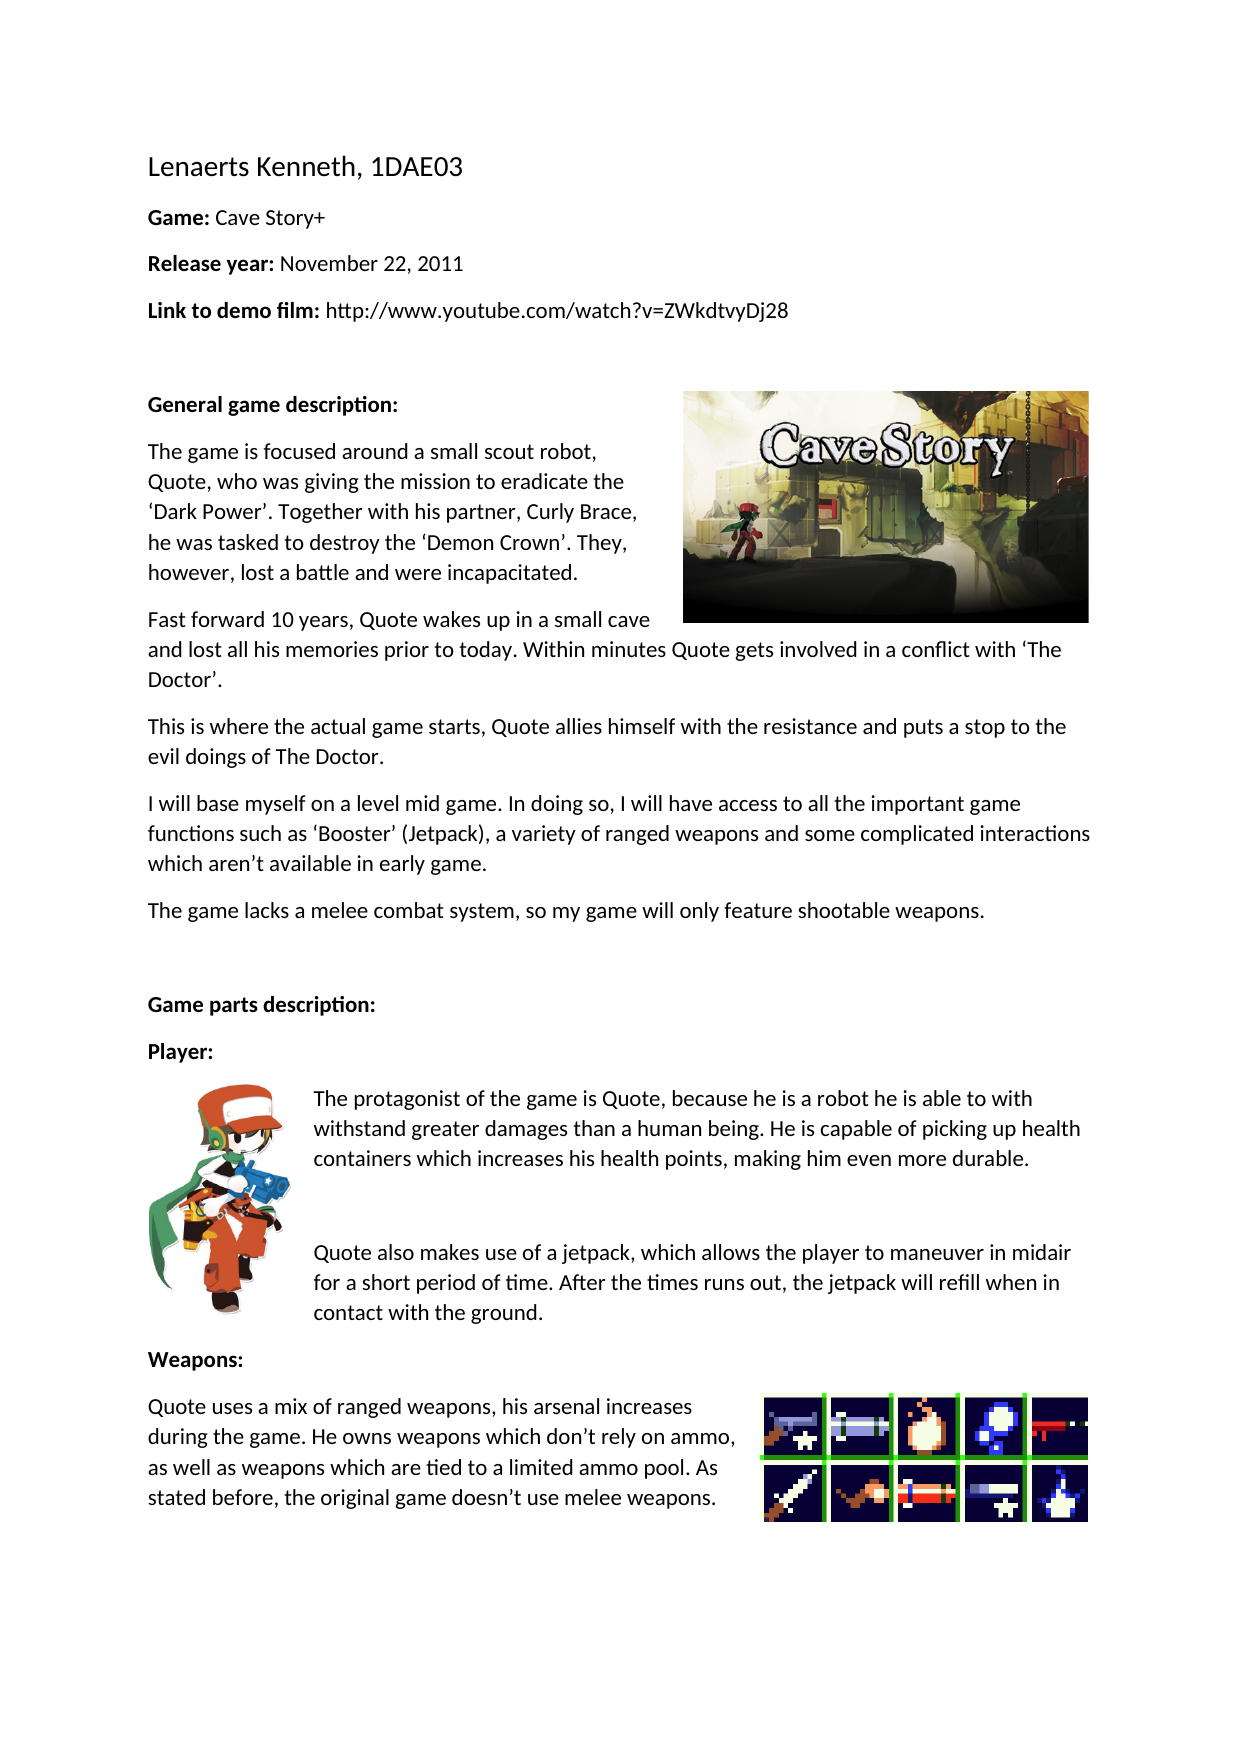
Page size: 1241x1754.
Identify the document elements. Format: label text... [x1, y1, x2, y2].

picture [147, 1083, 295, 1315]
picture [683, 391, 1089, 623]
text Fast forward 10 years, Quote wakes up in a small cave and lost all his memories prior to today. Within minutes Quote gets involved in a conflict with ‘The Doctor’. [148, 605, 1093, 693]
text The game is focused around a small scout robot, Quote, who was giving the mission to eradicate the ‘Dark Power’. Together with his partner, Curly Brace, he was tasked to destroy the ‘Demon Crown’. They, however, lost a battle and were incapacitated. [148, 437, 683, 586]
text Player: [148, 1037, 1093, 1065]
picture [760, 1393, 1088, 1522]
text Quote also makes use of a jetpack, which allows the player to maneuver in midair for a short period of time. After the times runs out, the jetpack will refill when in contact with the ground. [148, 1238, 1093, 1327]
text General game description: [148, 390, 1093, 418]
text This is where the actual game starts, Quote allies himself with the resistance and puts a stop to the evil doings of The Doctor. [148, 712, 1093, 770]
text I will base myself on a level mid game. In doing so, I will have access to all the important game functions such as ‘Booster’ (Jetpack), a variety of ranged weapons and some complicated interactions which aren’t available in early game. [148, 789, 1093, 878]
text The game lacks a melee combat system, so my game will only feature shootable weapons. [148, 896, 1093, 924]
text Weapons: [148, 1345, 1093, 1373]
text Link to demo film: http://www.youtube.com/watch?v=ZWkdtvyDj28 [148, 296, 1093, 324]
text Game: Cave Story+ [148, 203, 1093, 231]
text Game parts description: [148, 990, 1093, 1018]
text Release year: November 22, 2011 [148, 249, 1093, 278]
text The protagonist of the game is Quote, because he is a robot he is able to with withstand greater damages than a human being. He is capable of picking up health containers which increases his health points, making him even more durable. [295, 1084, 1093, 1172]
text Lenaerts Kenneth, 1DAE03 [148, 148, 1093, 183]
